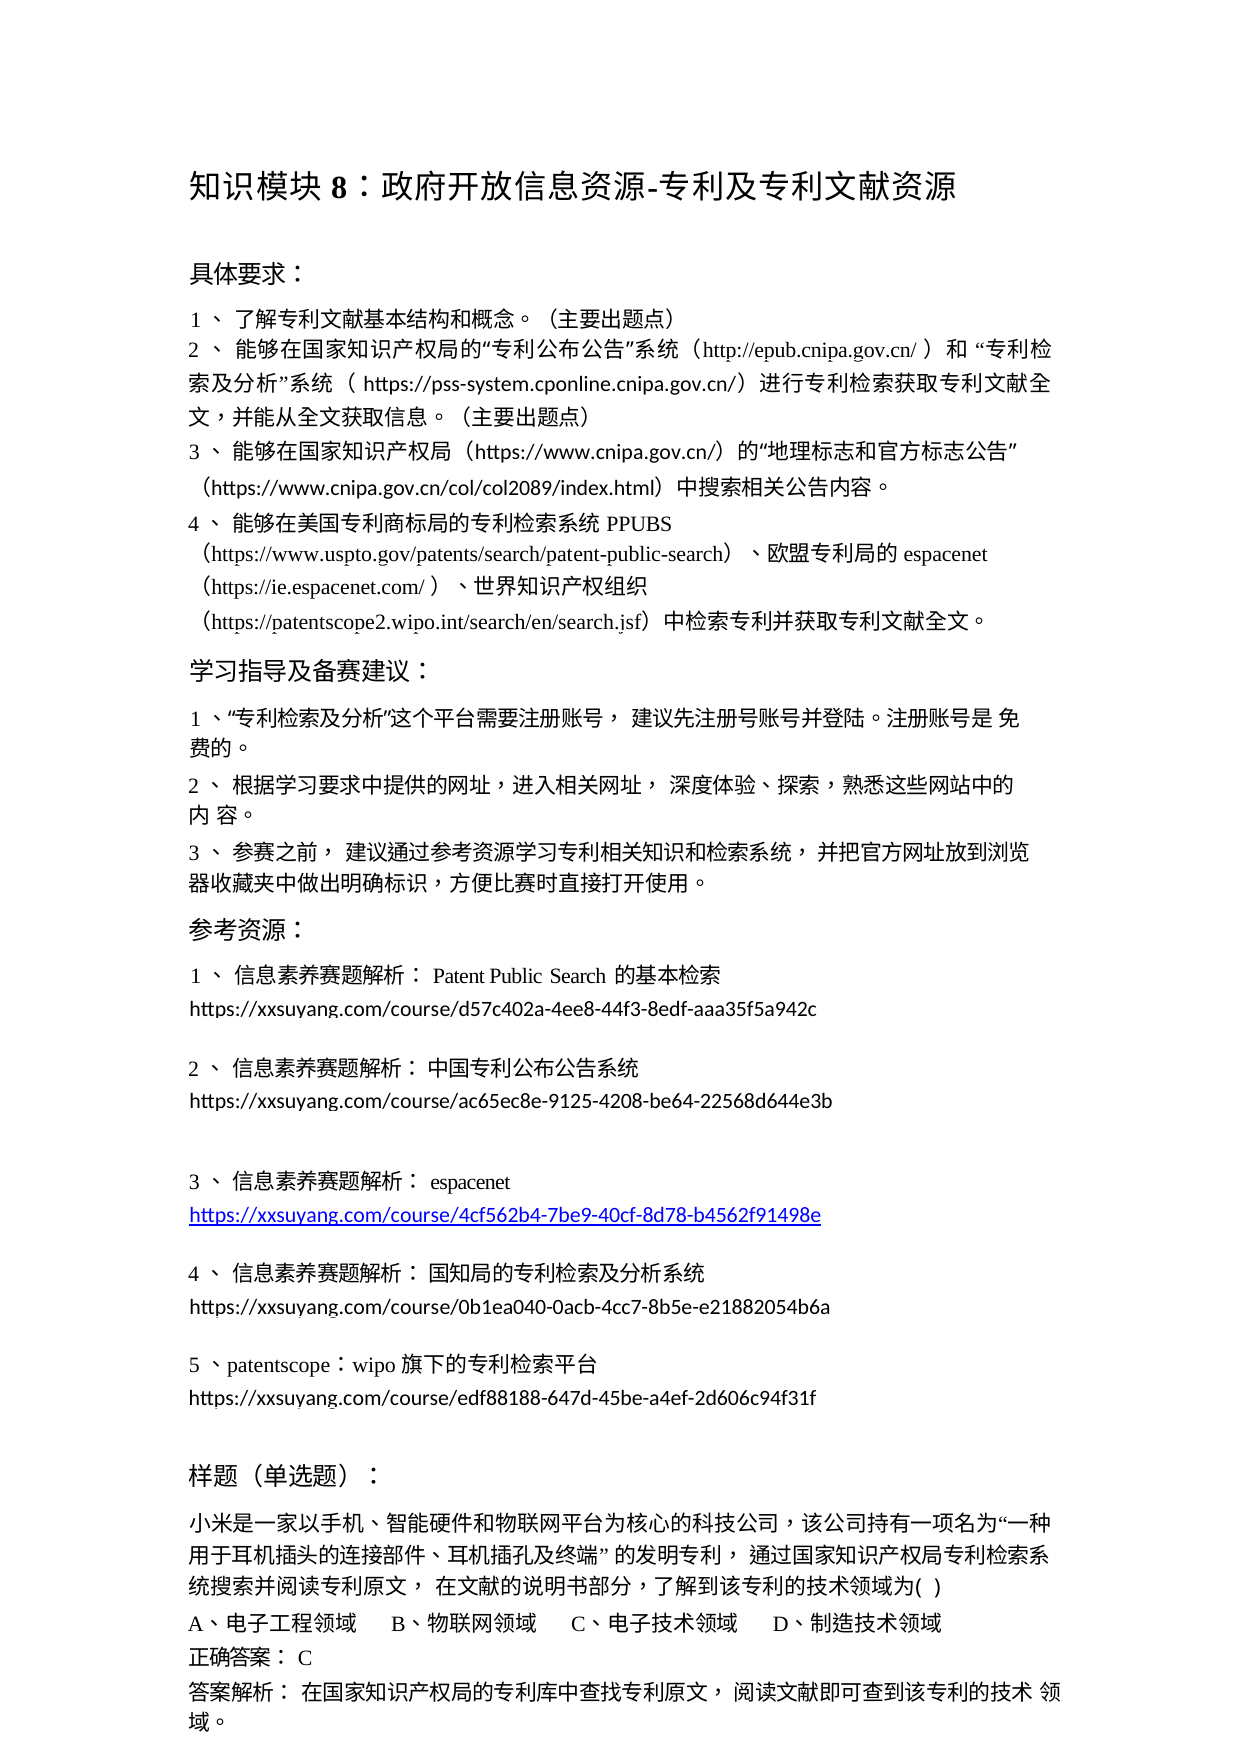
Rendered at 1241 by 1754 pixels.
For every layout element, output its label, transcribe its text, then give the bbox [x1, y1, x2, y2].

text https://xxsuyang.com/course/edf88188-647d-45be-a4ef-2d606c94f31f [188, 1386, 1054, 1410]
text 3 、 信息素养赛题解析： espacenet [188, 1168, 1054, 1195]
text （https://patentscope2.wipo.int/search/en/search.jsf）中检索专利并获取专利文献全文。 [189, 606, 1054, 635]
text https://xxsuyang.com/course/d57c402a-4ee8-44f3-8edf-aaa35f5a942c [189, 998, 1054, 1021]
text 3 、 参赛之前， 建议通过参考资源学习专利相关知识和检索系统， 并把官方网址放到浏览 器收藏夹中做出明确标识，方便比赛时直接打开使用。 [188, 837, 1034, 898]
text A、电子工程领域 B、物联网领域 C、电子技术领域 D、制造技术领域 [188, 1609, 1054, 1637]
text 4 、 能够在美国专利商标局的专利检索系统 PPUBS [188, 509, 1054, 537]
text 知识模块 8：政府开放信息资源-专利及专利文献资源 [189, 166, 1054, 207]
text 2 、 根据学习要求中提供的网址，进入相关网址， 深度体验、探索，熟悉这些网站中的内 容。 [188, 770, 1034, 830]
text 2 、 信息素养赛题解析： 中国专利公布公告系统 [188, 1054, 1054, 1081]
text https://xxsuyang.com/course/ac65ec8e-9125-4208-be64-22568d644e3b [189, 1090, 1054, 1114]
text 3 、 能够在国家知识产权局（https://www.cnipa.gov.cn/）的“地理标志和官方标志公告” （https://www.cnipa.gov.cn/col/col2089/index.html）中搜索相关公告内容。 [188, 436, 1042, 501]
text 1 、 了解专利文献基本结构和概念。（主要出题点） [190, 306, 1054, 333]
text 1 、 信息素养赛题解析： Patent Public Search 的基本检索 [190, 962, 1054, 989]
text 参考资源： [189, 915, 1054, 946]
text 答案解析： 在国家知识产权局的专利库中查找专利原文， 阅读文献即可查到该专利的技术 领域。 [188, 1677, 1061, 1737]
text 1 、“专利检索及分析”这个平台需要注册账号， 建议先注册号账号并登陆。注册账号是 免费的。 [189, 702, 1034, 763]
text 2 、 能够在国家知识产权局的“专利公布公告”系统（http://epub.cnipa.gov.cn/ ）和 “专利检 索及分析”系统（ https://pss-system.cponline.cnipa.gov.cn/）进行专利检索获取专利文献全 文，并能从全文获取信息。（主要出题点） [188, 334, 1052, 432]
text 5 、patentscope：wipo 旗下的专利检索平台 [188, 1351, 1054, 1378]
text 4 、 信息素养赛题解析： 国知局的专利检索及分析系统 [188, 1260, 1054, 1287]
text 学习指导及备赛建议： [189, 655, 1054, 686]
text https://xxsuyang.com/course/4cf562b4-7be9-40cf-8d78-b4562f91498e [189, 1204, 1054, 1228]
text 小米是一家以手机、智能硬件和物联网平台为核心的科技公司，该公司持有一项名为“一种 用于耳机插头的连接部件、耳机插孔及终端” 的发明专利， 通过国家知识产权局专利检索系 统搜索并阅读专利原文， 在文献的说明书部分，了解到该专利的技术领域为( ) [188, 1508, 1051, 1601]
text 具体要求： [189, 259, 1054, 290]
text 样题（单选题）： [188, 1461, 1054, 1492]
text 正确答案： C [189, 1643, 1054, 1671]
text （https://www.uspto.gov/patents/search/patent-public-search）、欧盟专利局的 espacenet （https://ie.espacenet.com/ ）、世界知识产权组织 [189, 538, 988, 601]
text https://xxsuyang.com/course/0b1ea040-0acb-4cc7-8b5e-e21882054b6a [189, 1296, 1054, 1319]
